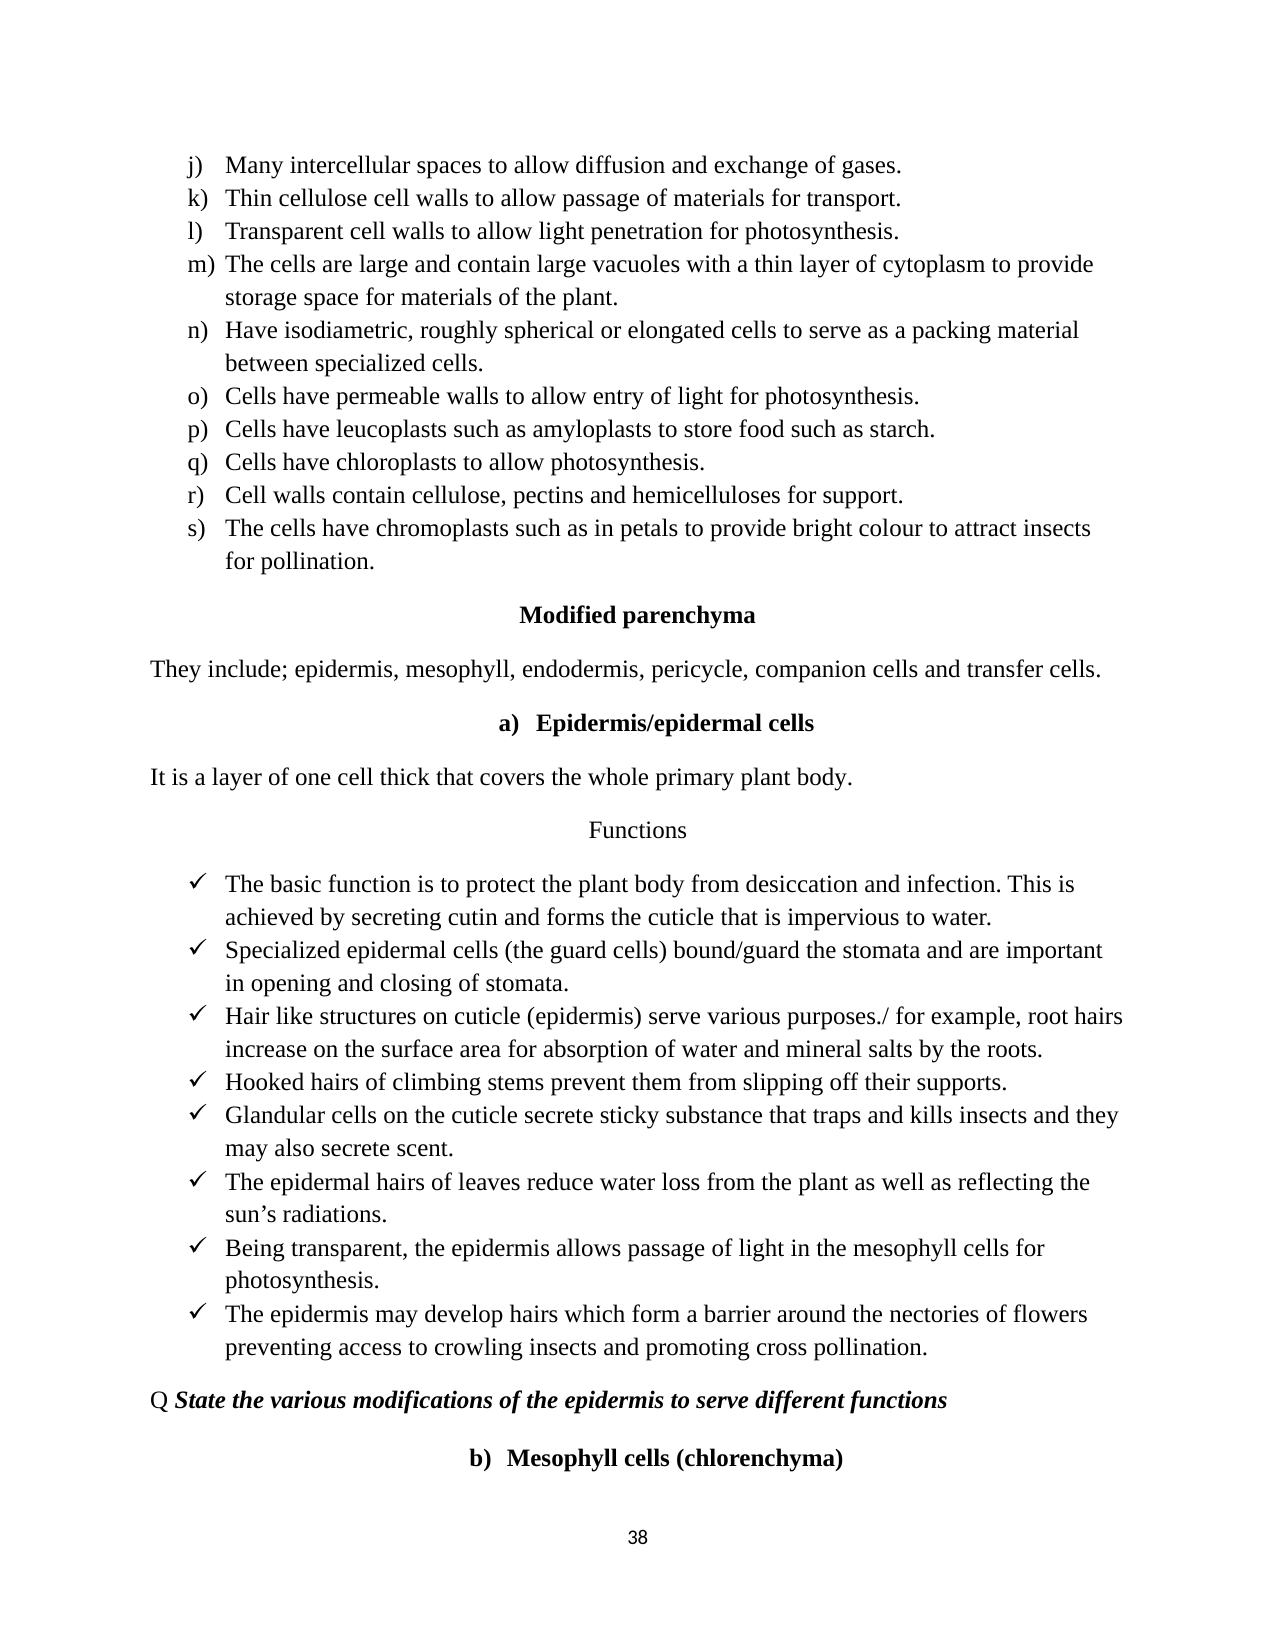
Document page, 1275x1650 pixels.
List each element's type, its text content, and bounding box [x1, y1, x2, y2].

list Specialized epidermal cells (the guard cells) bound/guard the stomata and are important in opening and closing of stomata. [187, 935, 1125, 997]
list Glandular cells on the cuticle secrete sticky substance that traps and kills insects and they may also secrete scent. [187, 1101, 1125, 1162]
list The cells have chromoplasts such as in petals to provide bright colour to attract insects for pollination. [187, 513, 1125, 575]
list The basic function is to protect the plant body from desiccation and infection. This is achieved by secreting cutin and forms the cuticle that is impervious to water. [187, 869, 1125, 931]
list The epidermal hairs of leaves reduce water loss from the plant as well as reflecting the sun’s radiations. [187, 1167, 1125, 1228]
list Cells have permeable walls to allow entry of light for photosynthesis. [187, 381, 1125, 410]
list Hooked hairs of climbing stems prevent them from slipping off their supports. [187, 1067, 1125, 1096]
text They include; epidermis, mesophyll, endodermis, pericycle, companion cells and transfer cells. [150, 654, 1125, 683]
list Thin cellulose cell walls to allow passage of materials for transport. [187, 183, 1125, 212]
list Cells have chloroplasts to allow photosynthesis. [187, 447, 1125, 476]
list Epidermis/epidermal cells [187, 708, 1125, 737]
text Modified parenchyma [150, 600, 1125, 629]
list Transparent cell walls to allow light penetration for photosynthesis. [187, 216, 1125, 245]
list The cells are large and contain large vacuoles with a thin layer of cytoplasm to provide storage space for materials of the plant. [187, 249, 1125, 311]
list Cell walls contain cellulose, pectins and hemicelluloses for support. [187, 480, 1125, 509]
text Functions [150, 816, 1125, 844]
list Many intercellular spaces to allow diffusion and exchange of gases. [187, 150, 1125, 179]
list Being transparent, the epidermis allows passage of light in the mesophyll cells for photosynthesis. [187, 1233, 1125, 1294]
list Hair like structures on cuticle (epidermis) serve various purposes./ for example, root hairs increase on the surface area for absorption of water and mineral salts by the roots. [187, 1001, 1125, 1063]
text Q State the various modifications of the epidermis to serve different functions [150, 1386, 1125, 1414]
list The epidermis may develop hairs which form a barrier around the nectories of flowers preventing access to crowling insects and promoting cross pollination. [187, 1299, 1125, 1360]
list Have isodiametric, roughly spherical or elongated cells to serve as a packing material between specialized cells. [187, 315, 1125, 377]
list Cells have leucoplasts such as amyloplasts to store food such as starch. [187, 414, 1125, 443]
text It is a layer of one cell thick that covers the whole primary plant body. [150, 762, 1125, 790]
list Mesophyll cells (chlorenchyma) [187, 1443, 1125, 1472]
